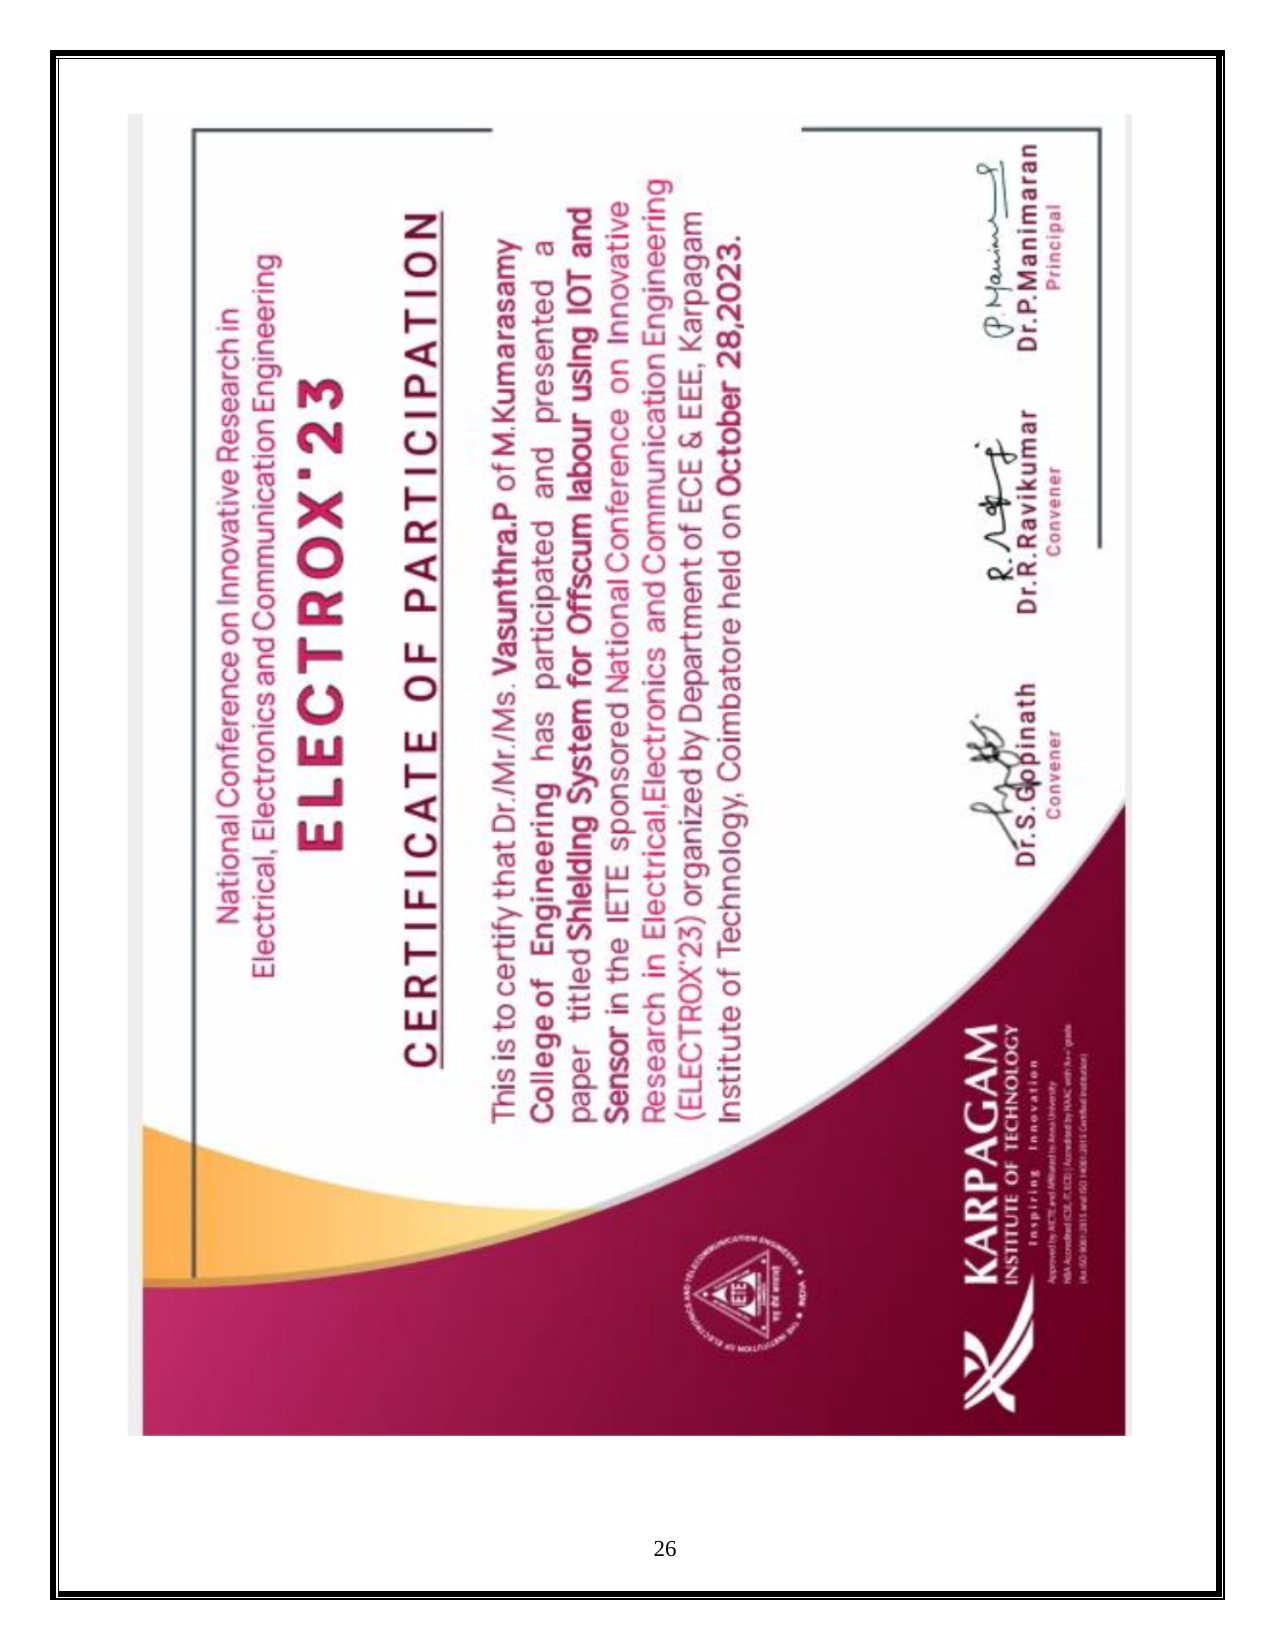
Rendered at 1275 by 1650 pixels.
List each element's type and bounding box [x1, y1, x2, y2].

picture [129, 115, 1132, 1434]
